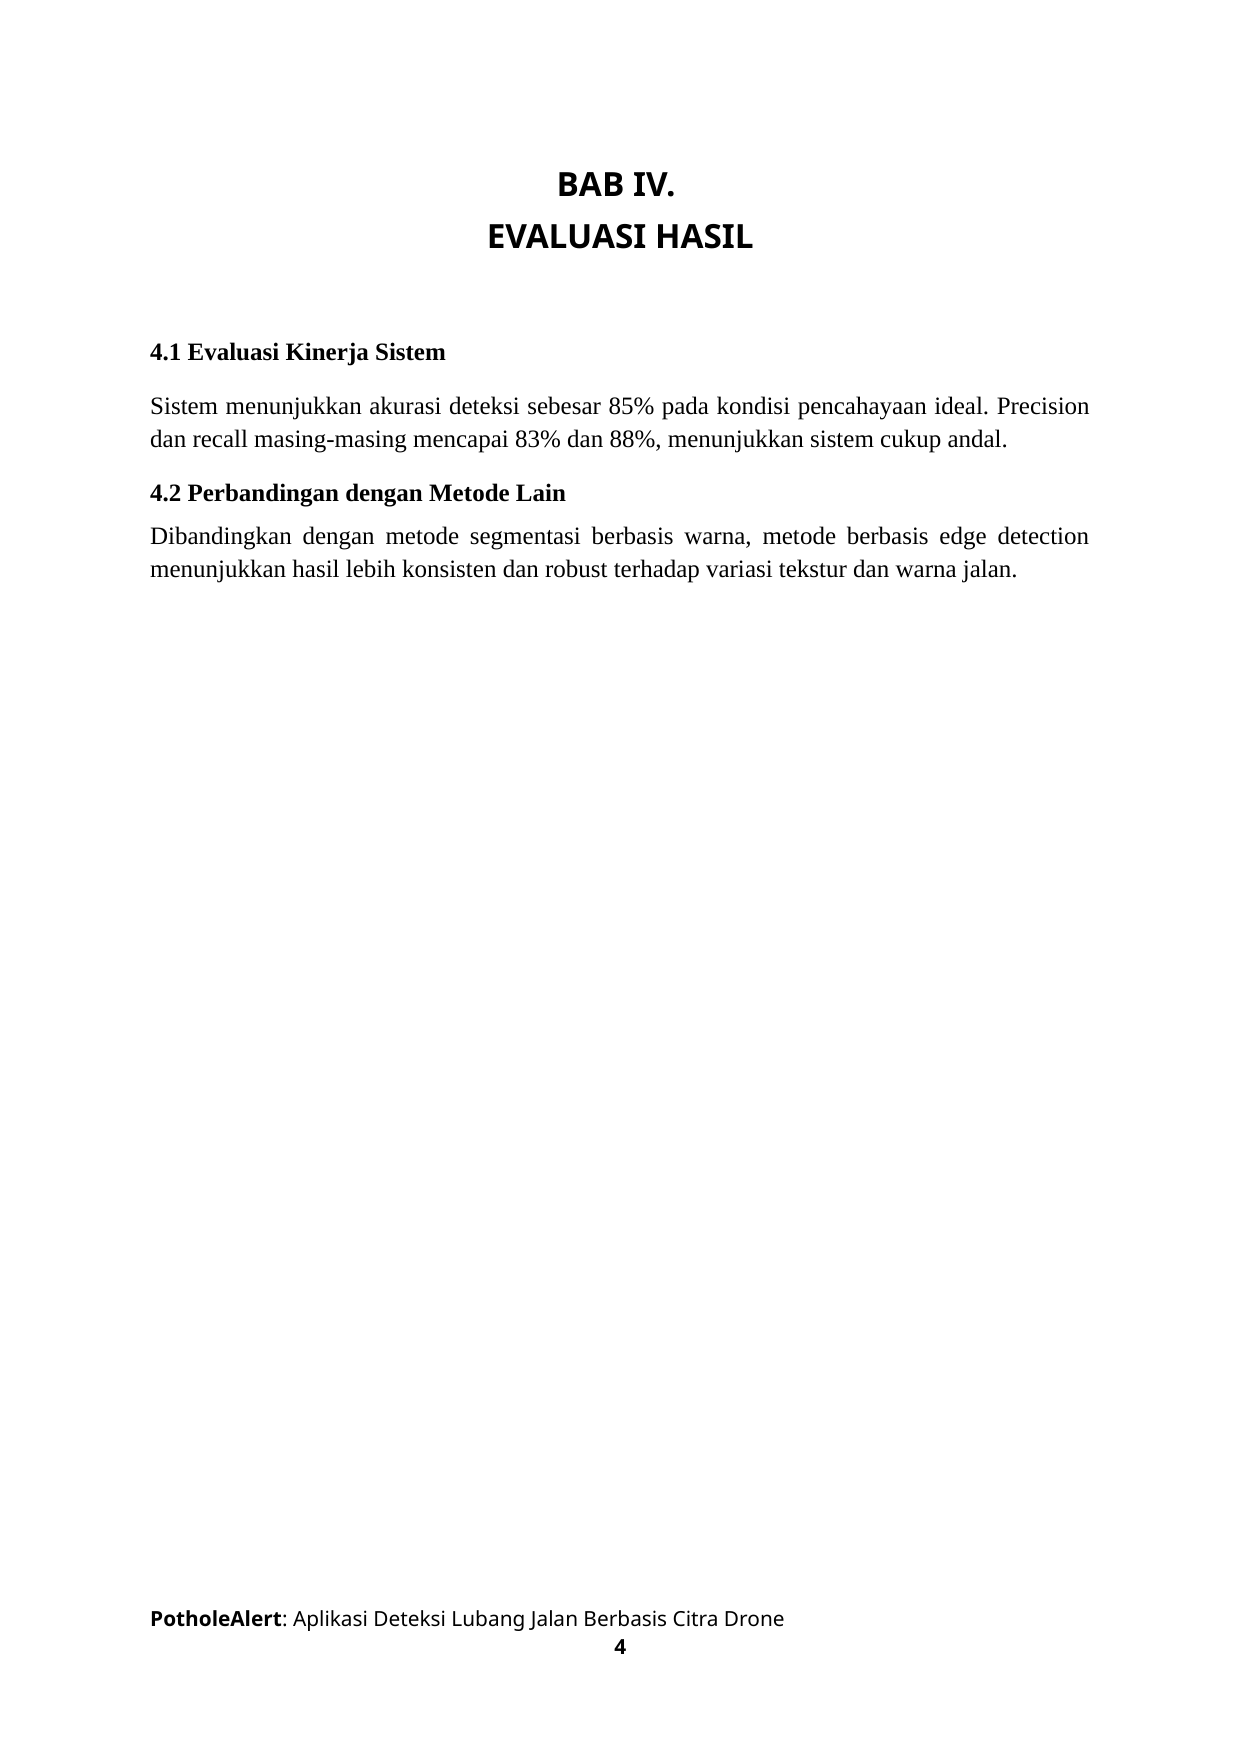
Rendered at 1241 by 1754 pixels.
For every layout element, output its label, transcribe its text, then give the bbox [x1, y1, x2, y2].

subtitle 4.2 Perbandingan dengan Metode Lain [150, 478, 1090, 507]
subtitle BAB IV. Evaluasi Hasil [150, 160, 1090, 258]
subtitle Sistem menunjukkan akurasi deteksi sebesar 85% pada kondisi pencahayaan ideal. Precision dan recall masing-masing mencapai 83% dan 88%, menunjukkan sistem cukup andal. [150, 391, 1090, 453]
subtitle 4.1 Evaluasi Kinerja Sistem [150, 337, 1090, 366]
text Dibandingkan dengan metode segmentasi berbasis warna, metode berbasis edge detection menunjukkan hasil lebih konsisten dan robust terhadap variasi tekstur dan warna jalan. [150, 521, 1090, 583]
